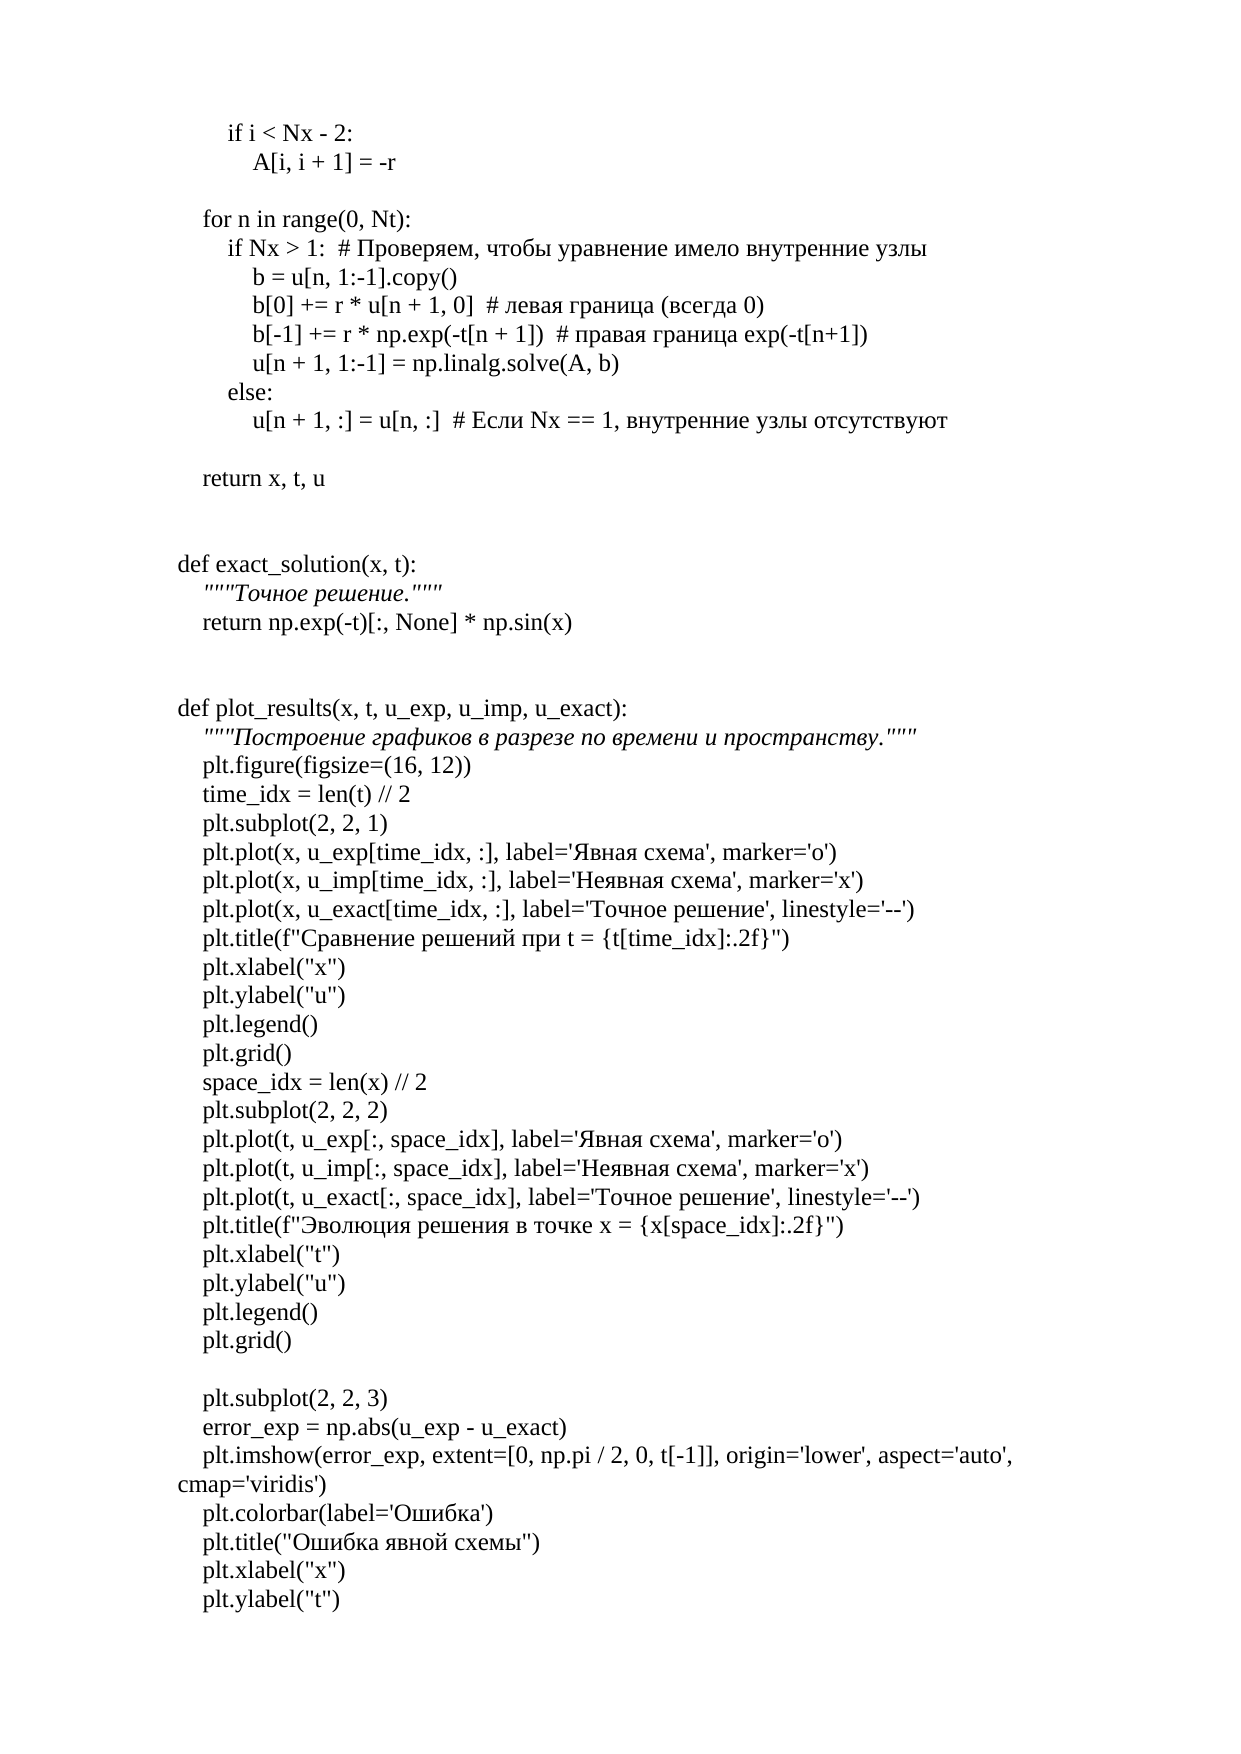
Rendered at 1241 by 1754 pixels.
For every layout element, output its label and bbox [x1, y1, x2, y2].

text [177, 118, 1152, 1613]
